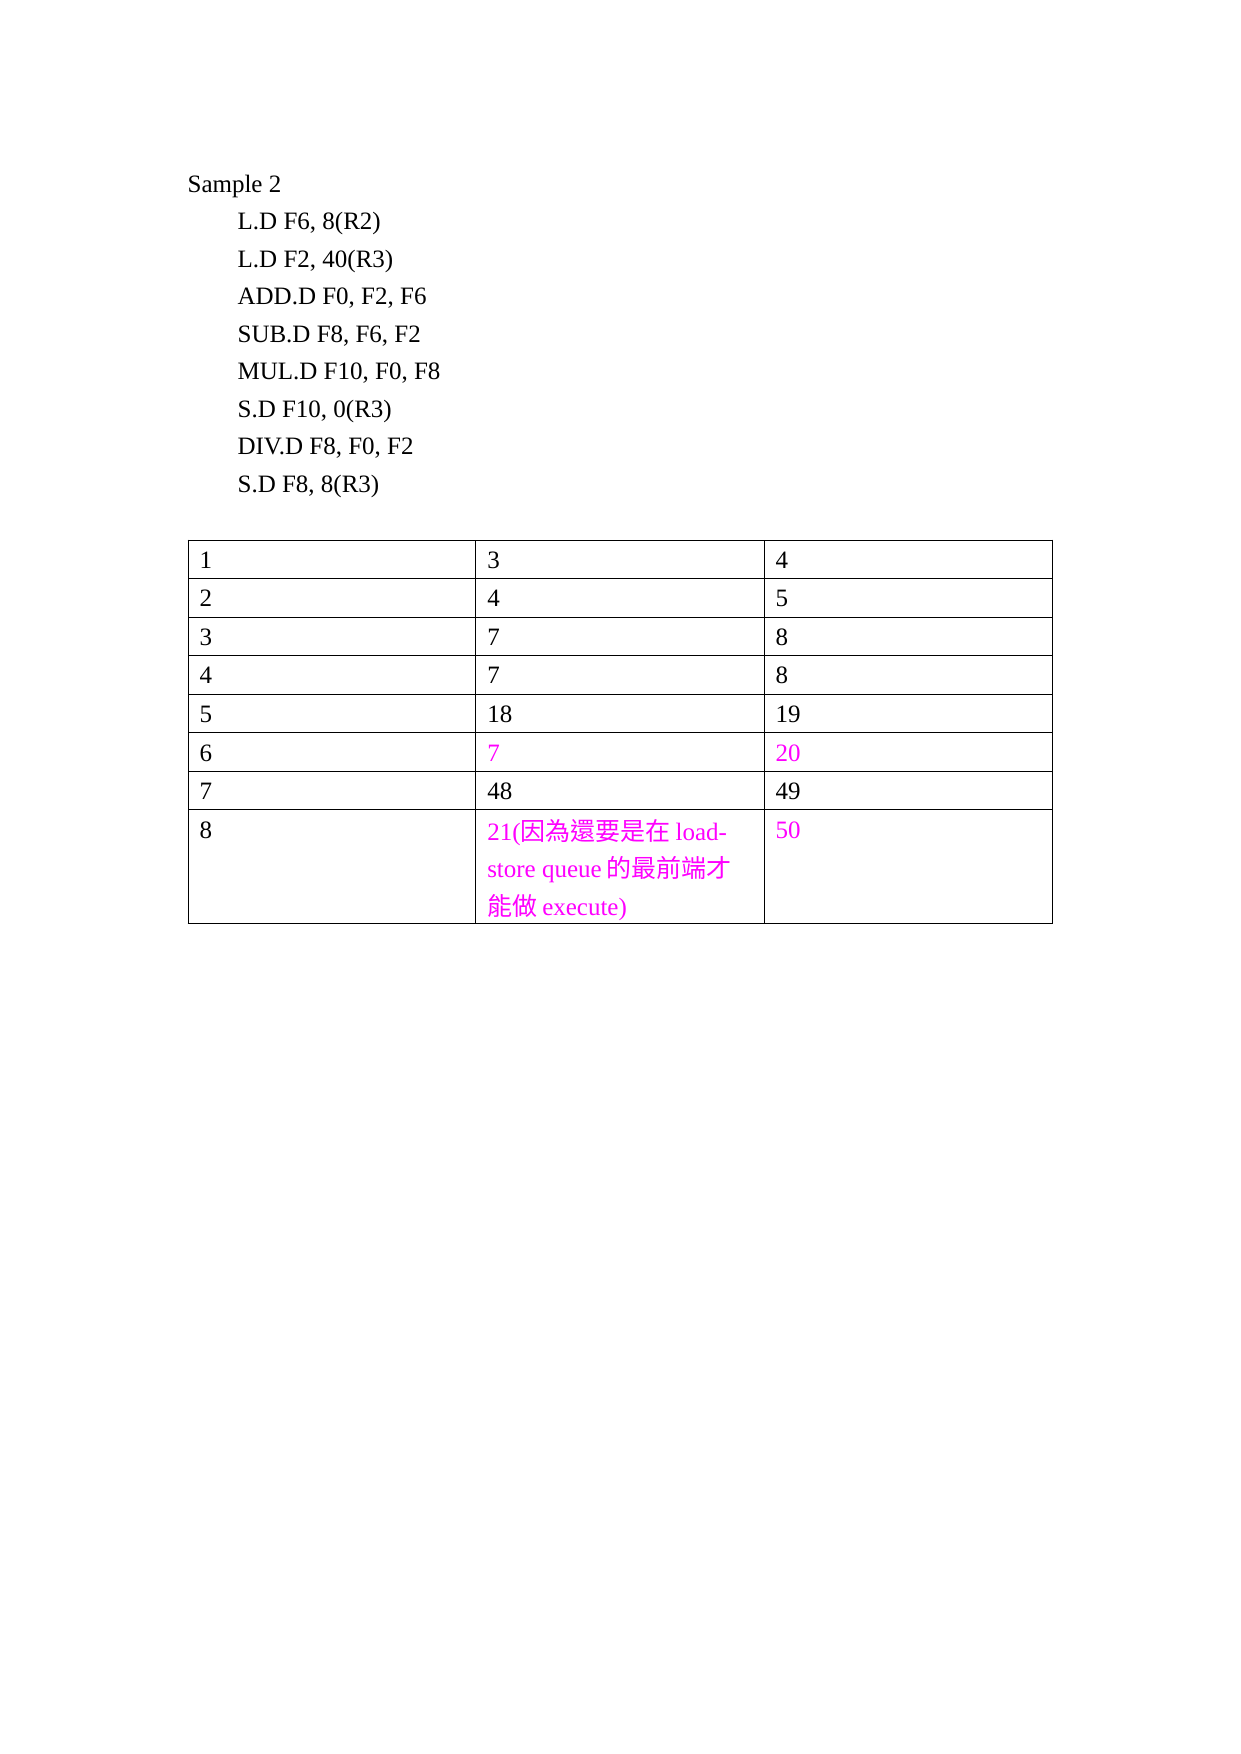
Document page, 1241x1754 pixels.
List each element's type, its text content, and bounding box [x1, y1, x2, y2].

text MUL.D F10, F0, F8 [237, 352, 1053, 389]
text DIV.D F8, F0, F2 [237, 427, 1053, 464]
table_cell 50 [765, 810, 1052, 923]
table_cell 4 [189, 656, 475, 694]
table_cell 5 [765, 579, 1052, 617]
table_cell 6 [189, 733, 475, 771]
table_cell 20 [765, 733, 1052, 771]
table_cell 48 [476, 772, 764, 809]
table_cell 3 [189, 618, 475, 655]
table_cell 7 [476, 618, 764, 655]
table_cell 19 [765, 695, 1052, 732]
table_cell 8 [765, 618, 1052, 655]
table_cell 49 [765, 772, 1052, 809]
table_header 4 [765, 541, 1052, 578]
table_cell 8 [189, 810, 475, 923]
table_header 1 [189, 541, 475, 578]
text SUB.D F8, F6, F2 [237, 314, 1053, 352]
table_cell 18 [476, 695, 764, 732]
table_cell 5 [189, 695, 475, 732]
text S.D F10, 0(R3) [237, 389, 1053, 427]
table_cell 7 [476, 656, 764, 694]
text Sample 2 [187, 164, 1053, 202]
table_cell 8 [765, 656, 1052, 694]
table_cell 4 [476, 579, 764, 617]
text ADD.D F0, F2, F6 [237, 277, 1053, 314]
table_cell 7 [189, 772, 475, 809]
table_cell 7 [476, 733, 764, 771]
table_cell 21(因為還要是在load-store queue的最前端才能做execute) [476, 810, 764, 923]
text L.D F2, 40(R3) [237, 239, 1053, 277]
table_header 3 [476, 541, 764, 578]
text L.D F6, 8(R2) [237, 202, 1053, 239]
text S.D F8, 8(R3) [237, 464, 1053, 502]
table_cell 2 [189, 579, 475, 617]
